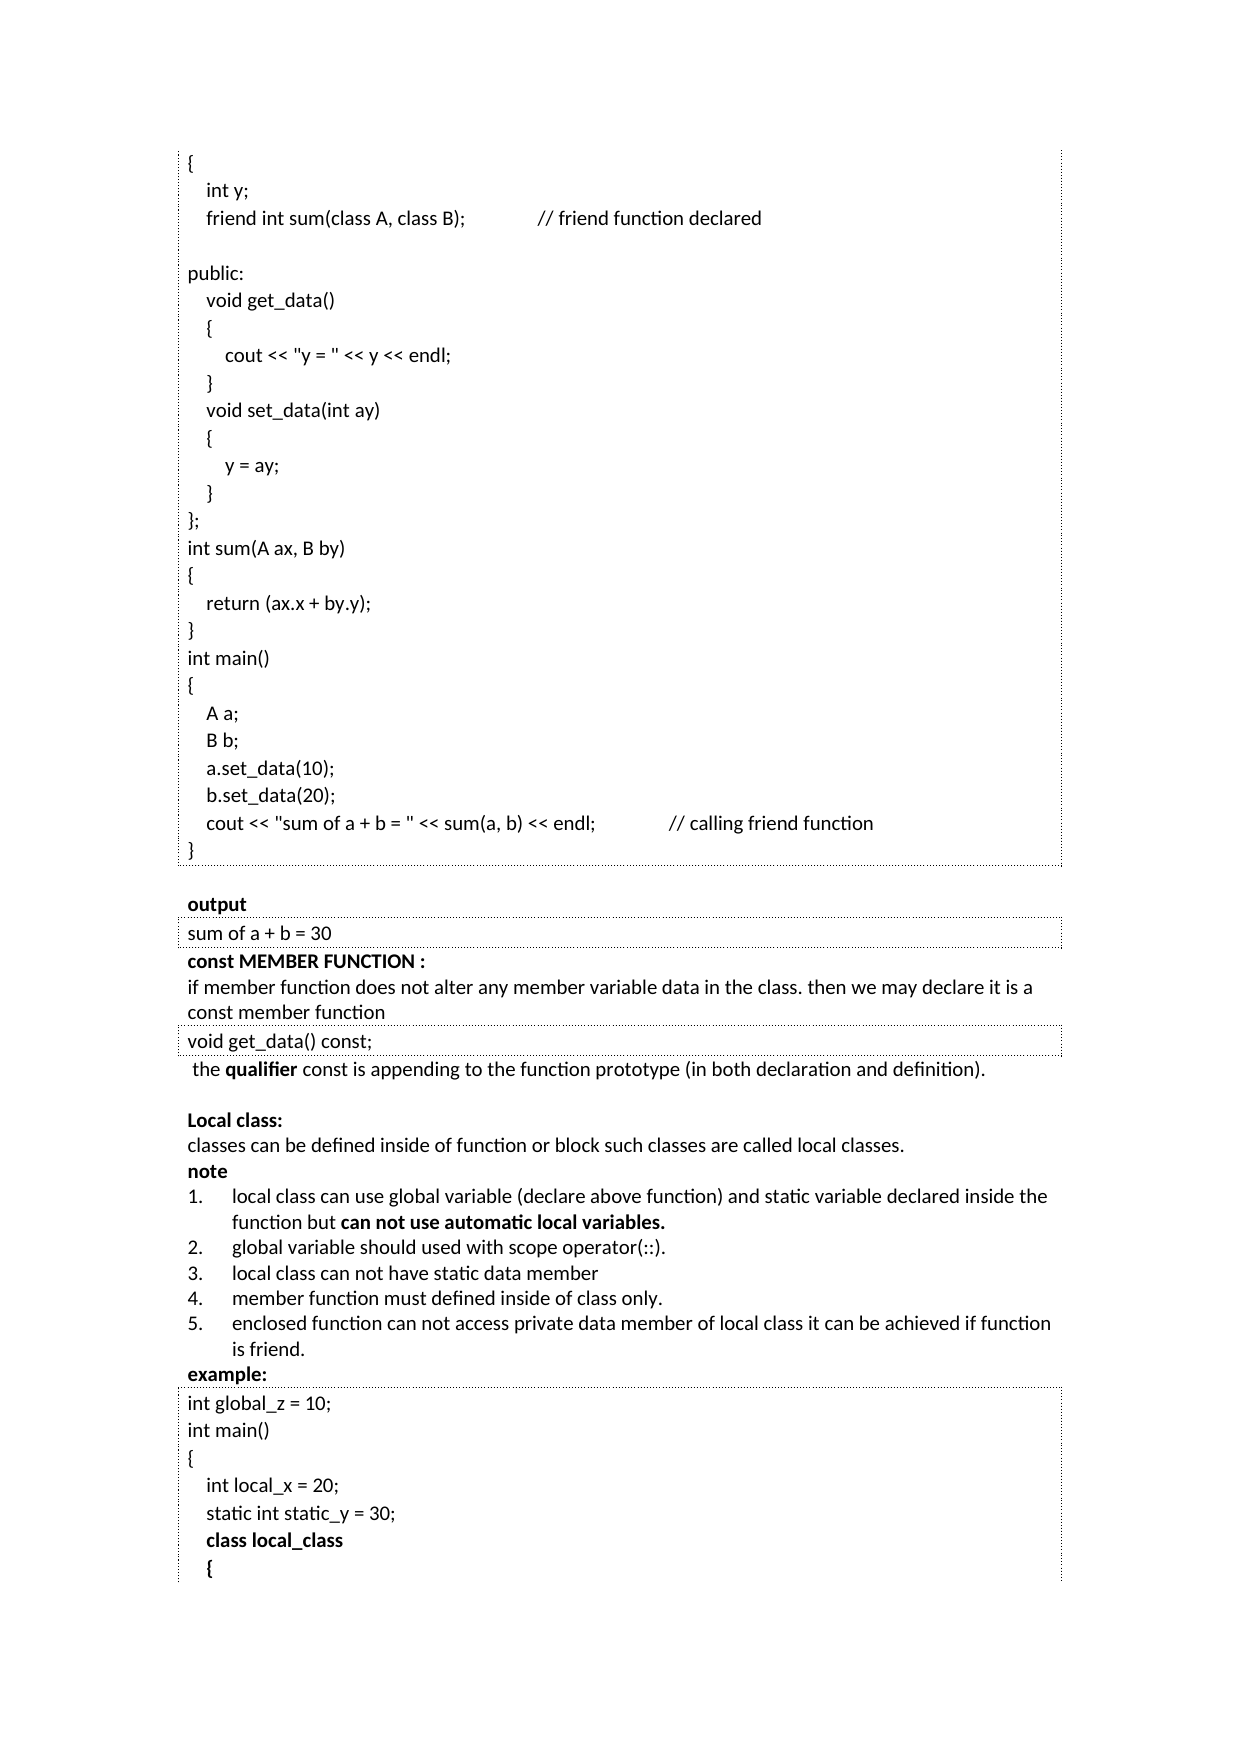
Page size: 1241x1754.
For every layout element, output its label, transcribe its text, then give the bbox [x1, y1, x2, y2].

text } [178, 617, 1062, 645]
text int main() [178, 645, 1062, 672]
text } [178, 370, 1062, 397]
text { [178, 150, 1062, 177]
text int global_z = 10; [178, 1387, 1062, 1417]
list the qualifier const is appending to the function prototype (in both declaration and definition). [187, 1056, 1053, 1082]
text } [178, 480, 1062, 507]
list const MEMBER FUNCTION : [187, 948, 1053, 974]
text int main() [178, 1417, 1062, 1445]
text { [178, 1445, 1062, 1472]
list if member function does not alter any member variable data in the class. then we may declare it is a const member function [187, 974, 1053, 1025]
list example: [187, 1361, 1053, 1387]
list Local class: [187, 1107, 1053, 1133]
text { [178, 1555, 1062, 1582]
text } [178, 837, 1062, 866]
text class local_class [178, 1527, 1062, 1555]
text y = ay; [178, 452, 1062, 480]
text cout << "y = " << y << endl; [178, 342, 1062, 370]
text void set_data(int ay) [178, 397, 1062, 425]
text static int static_y = 30; [178, 1500, 1062, 1527]
list global variable should used with scope operator(::). [187, 1234, 1053, 1260]
text { [178, 425, 1062, 452]
text A a; [178, 700, 1062, 727]
text }; [178, 507, 1062, 535]
list note [187, 1158, 1053, 1183]
list local class can use global variable (declare above function) and static variable declared inside the function but can not use automatic local variables. [187, 1183, 1053, 1234]
text friend int sum(class A, class B); // friend function declared [178, 205, 1062, 232]
text b.set_data(20); [178, 782, 1062, 810]
text return (ax.x + by.y); [178, 590, 1062, 617]
text { [178, 672, 1062, 700]
text void get_data() [178, 287, 1062, 315]
list sum of a + b = 30 [178, 917, 1062, 948]
text { [178, 562, 1062, 590]
list output [187, 891, 1053, 917]
text cout << "sum of a + b = " << sum(a, b) << endl; // calling friend function [178, 810, 1062, 837]
text int local_x = 20; [178, 1472, 1062, 1500]
list void get_data() const; [178, 1025, 1062, 1056]
text int y; [178, 177, 1062, 205]
list enclosed function can not access private data member of local class it can be achieved if function is friend. [187, 1311, 1053, 1361]
text B b; [178, 727, 1062, 755]
text int sum(A ax, B by) [178, 535, 1062, 562]
text { [178, 315, 1062, 342]
text public: [178, 260, 1062, 287]
list member function must defined inside of class only. [187, 1285, 1053, 1311]
text a.set_data(10); [178, 755, 1062, 782]
list classes can be defined inside of function or block such classes are called local classes. [187, 1133, 1053, 1158]
list local class can not have static data member [187, 1260, 1053, 1285]
